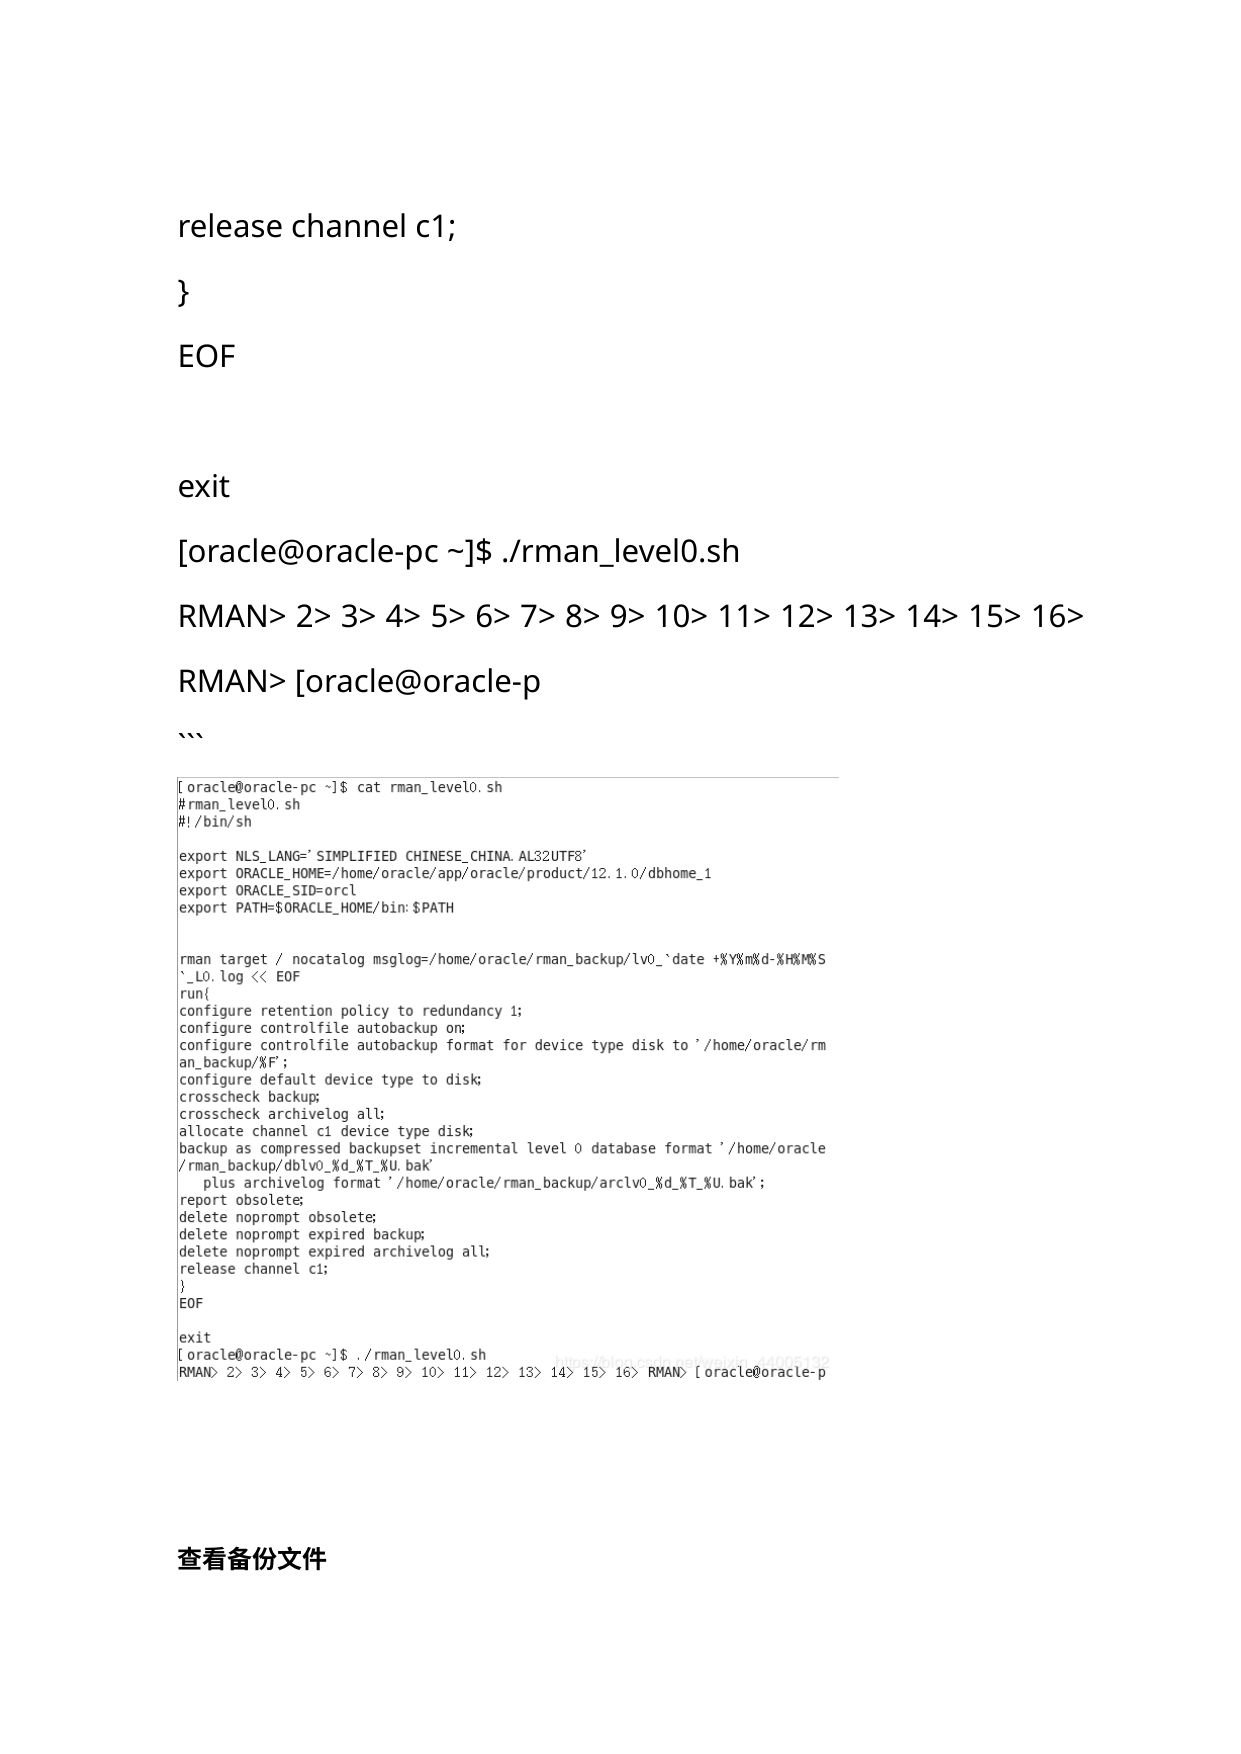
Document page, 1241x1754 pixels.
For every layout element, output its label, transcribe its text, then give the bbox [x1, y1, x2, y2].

text [oracle@oracle-pc ~]$ ./rman_level0.sh [177, 518, 1087, 583]
text ``` [177, 713, 1087, 778]
text exit [177, 453, 1087, 518]
text EOF [177, 323, 1087, 388]
text release channel c1; [177, 193, 1087, 258]
text RMAN> 2> 3> 4> 5> 6> 7> 8> 9> 10> 11> 12> 13> 14> 15> 16> RMAN> [oracle@oracle-p [177, 583, 1087, 713]
text 查看备份文件 [177, 1525, 1087, 1590]
text } [177, 258, 1087, 323]
picture [177, 777, 839, 1381]
